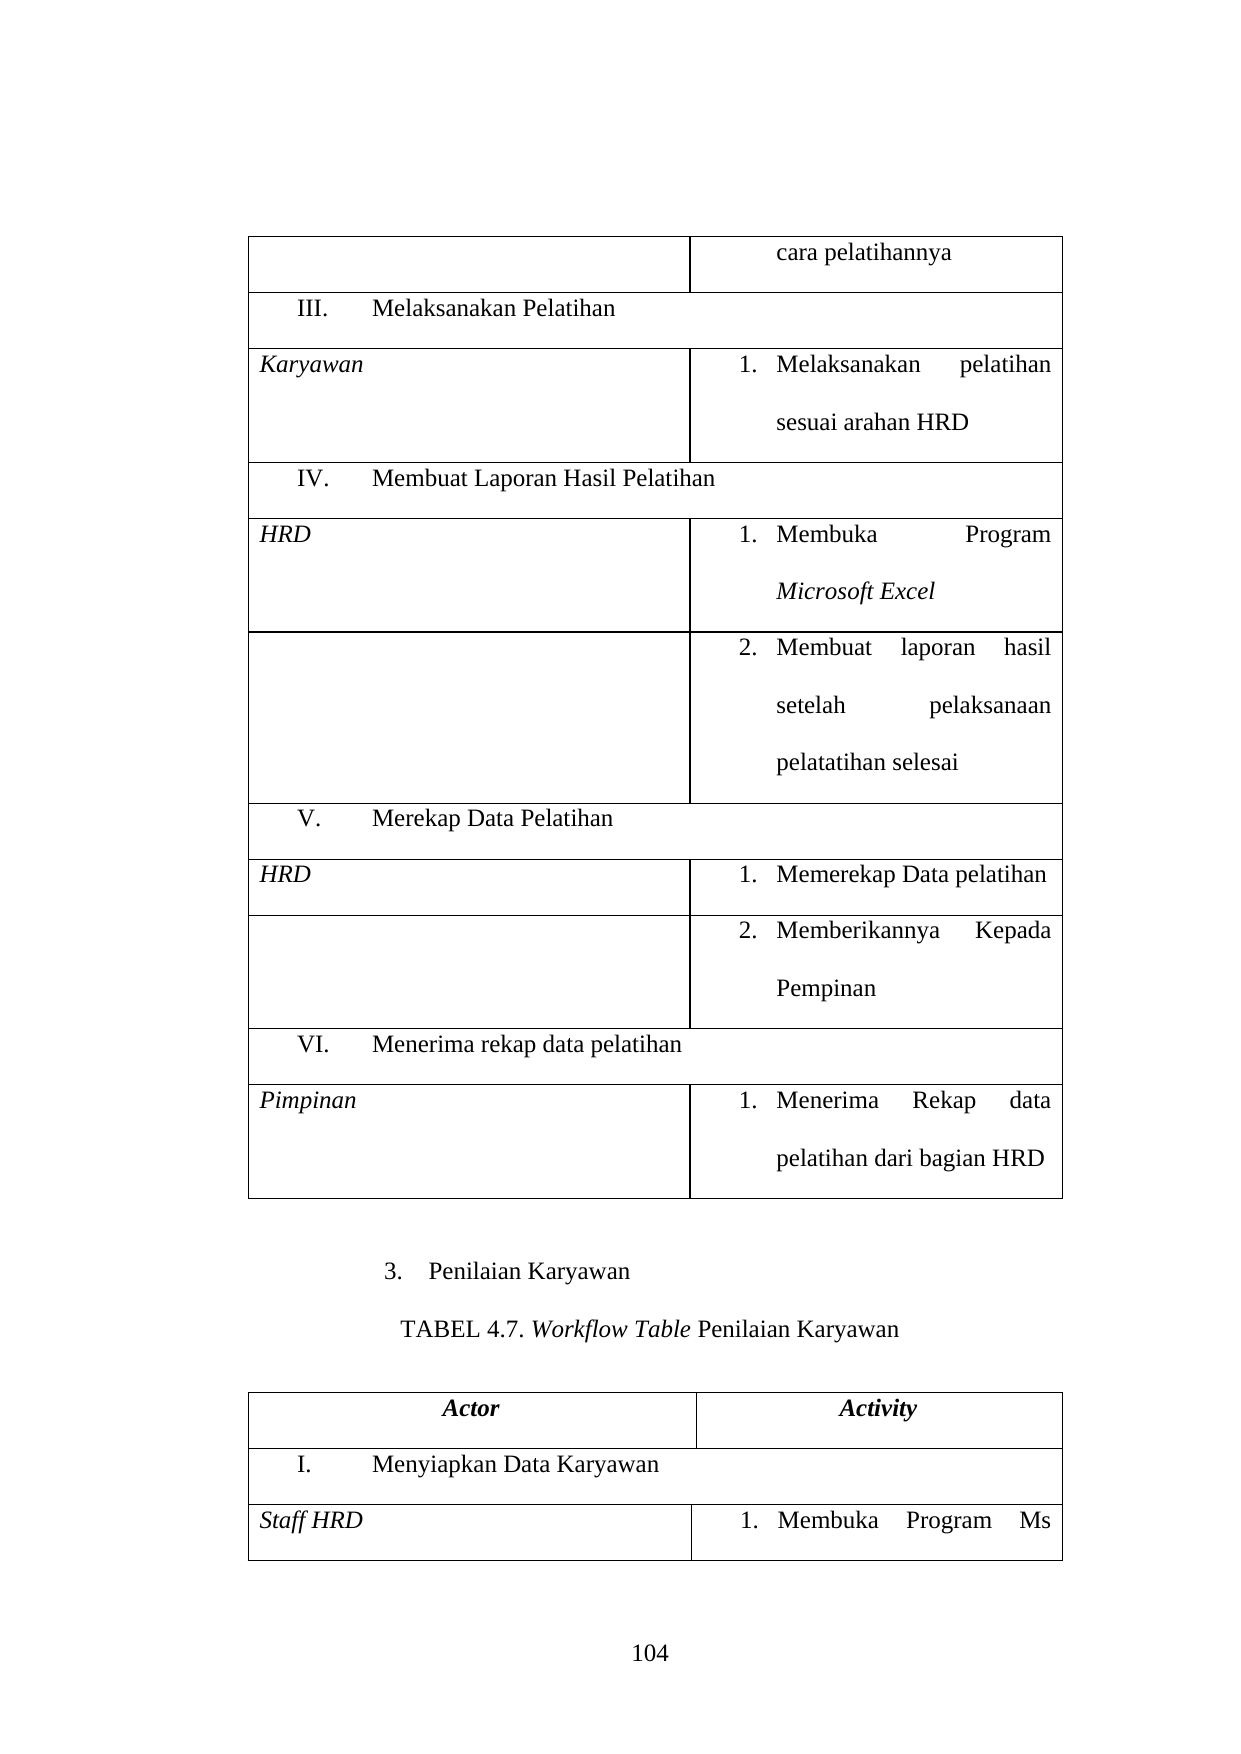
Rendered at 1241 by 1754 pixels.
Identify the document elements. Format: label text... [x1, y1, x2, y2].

table_cell Melaksanakan pelatihan sesuai arahan HRD [691, 349, 1062, 462]
table_cell Menerima Rekap data pelatihan dari bagian HRD [691, 1085, 1062, 1198]
table_cell HRD [249, 860, 689, 914]
table_cell Pimpinan [249, 1085, 689, 1198]
table_header Actor [249, 1393, 696, 1448]
table_cell Menyiapkan Data Karyawan [249, 1449, 1062, 1504]
table_cell Memberikannya Kepada Pempinan [691, 916, 1062, 1028]
table_cell Membuat Laporan Hasil Pelatihan [249, 463, 1062, 518]
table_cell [691, 237, 1062, 292]
table_cell Membuat laporan hasil setelah pelaksanaan pelatatihan selesai [691, 633, 1062, 802]
table_cell Staff HRD [249, 1505, 691, 1560]
table_header Activity [697, 1393, 1062, 1448]
table_cell [249, 916, 689, 1028]
table_cell Merekap Data Pelatihan [249, 804, 1062, 858]
table_cell Melaksanakan Pelatihan [249, 293, 1062, 348]
text TABEL 4.7. Workflow Table Penilaian Karyawan [236, 1314, 1063, 1342]
table_cell HRD [249, 519, 689, 631]
list Penilaian Karyawan [384, 1256, 1063, 1285]
table_cell Menerima rekap data pelatihan [249, 1029, 1062, 1084]
table_cell Memerekap Data pelatihan [691, 860, 1062, 914]
table_cell [249, 633, 689, 802]
table_cell [249, 237, 689, 292]
table_cell Karyawan [249, 349, 689, 462]
table_cell Membuka Program Microsoft Excel [691, 519, 1062, 631]
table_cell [692, 1505, 1062, 1560]
